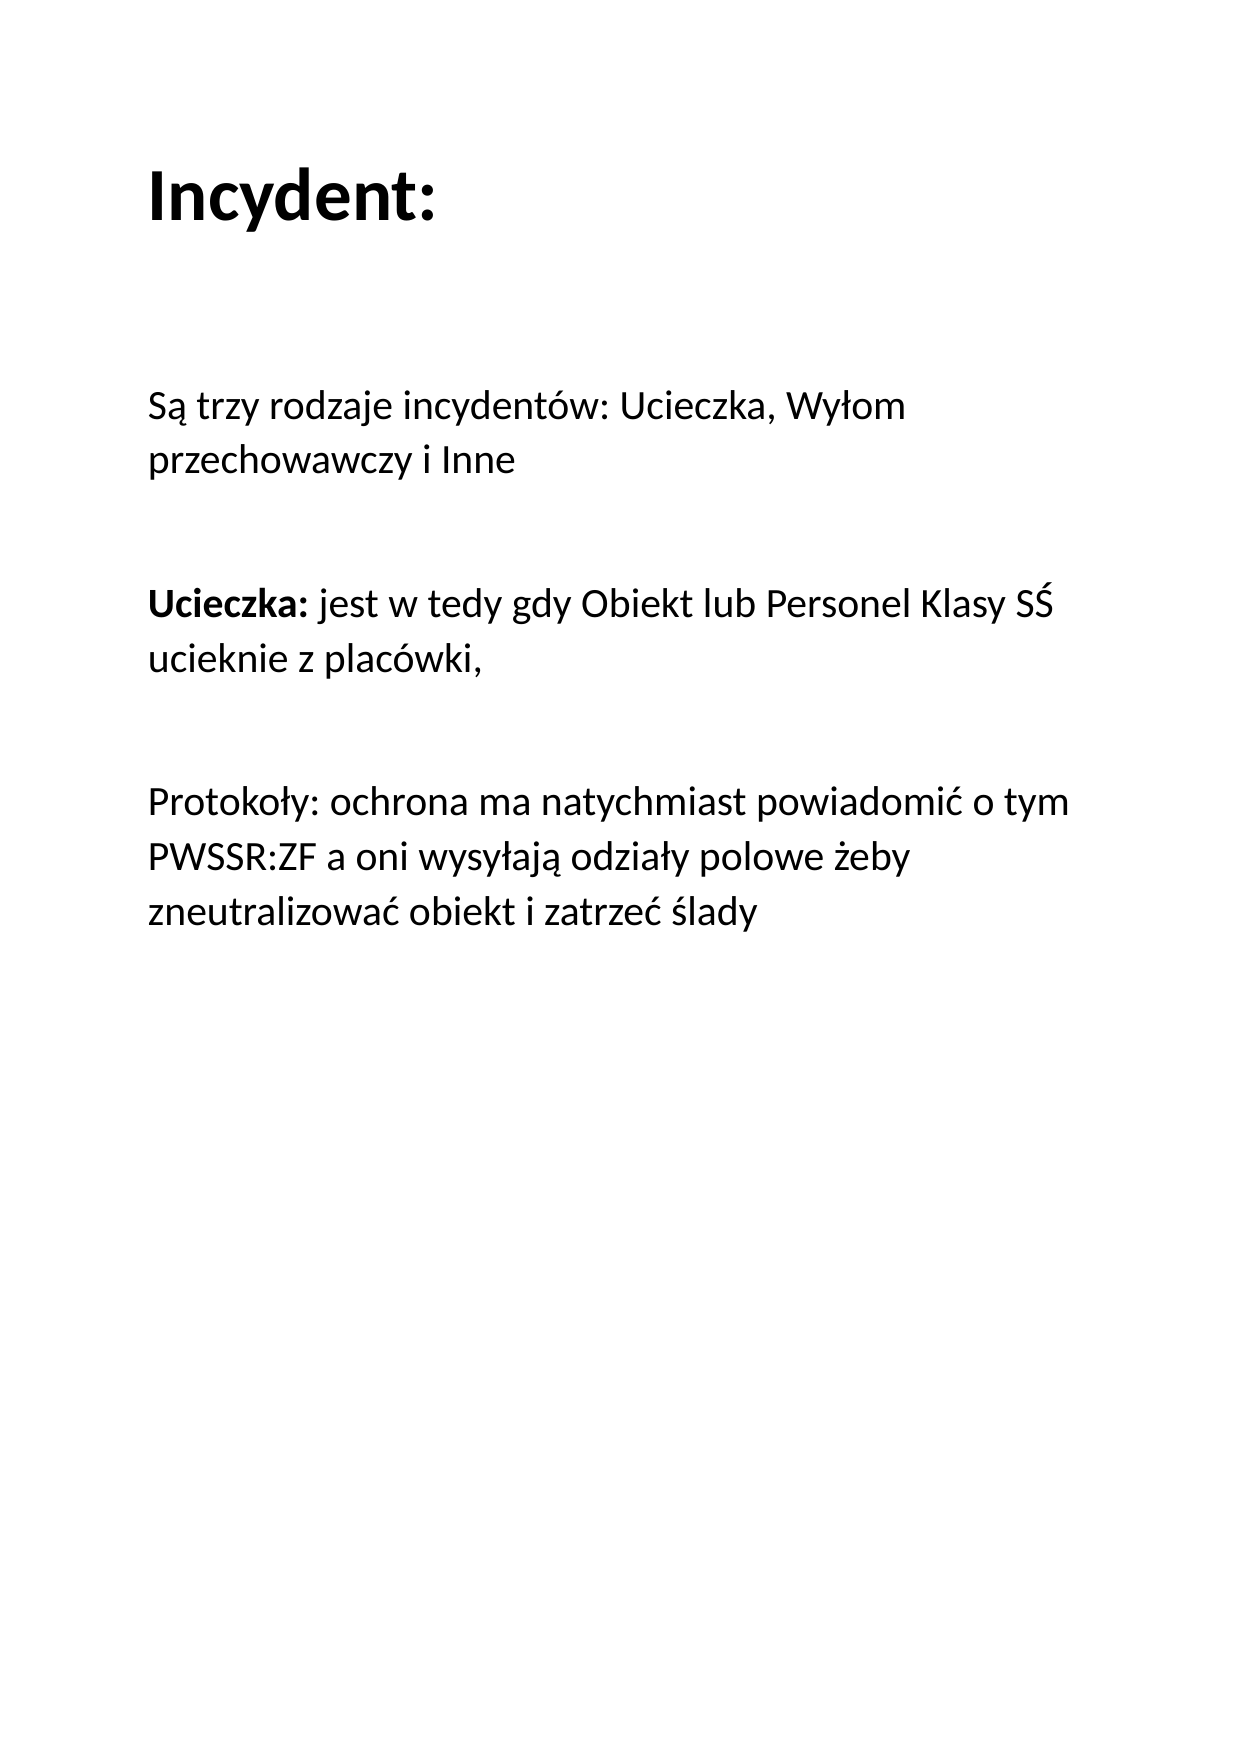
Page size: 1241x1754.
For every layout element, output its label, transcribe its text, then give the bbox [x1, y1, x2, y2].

text Są trzy rodzaje incydentów: Ucieczka, Wyłom przechowawczy i Inne [148, 379, 1093, 484]
text Incydent: [148, 148, 1093, 239]
text Protokoły: ochrona ma natychmiast powiadomić o tym PWSSR:ZF a oni wysyłają odziały polowe żeby zneutralizować obiekt i zatrzeć ślady [148, 775, 1093, 935]
text Ucieczka: jest w tedy gdy Obiekt lub Personel Klasy SŚ ucieknie z placówki, [148, 577, 1093, 682]
